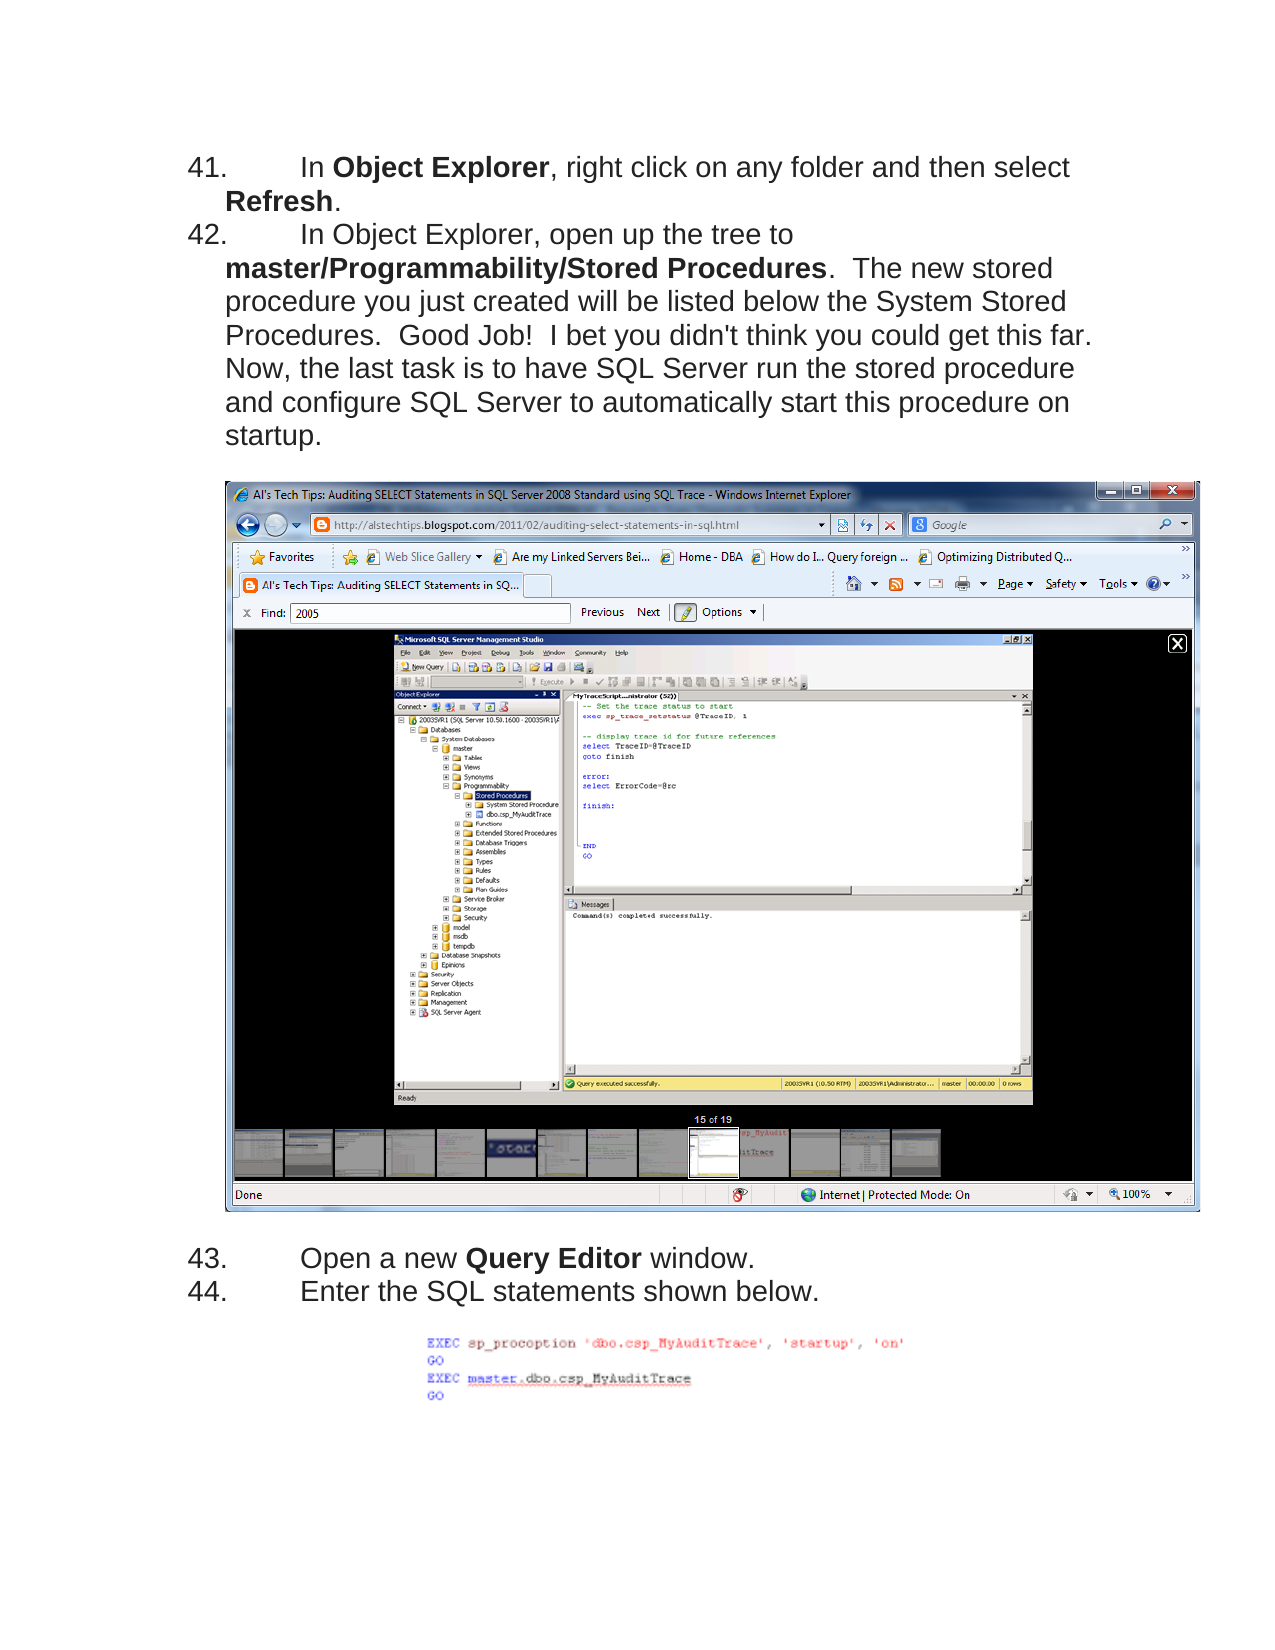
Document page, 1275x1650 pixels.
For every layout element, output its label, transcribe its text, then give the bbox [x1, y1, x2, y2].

list Open a new Query Editor window. [187, 1241, 1125, 1274]
list Enter the SQL statements shown below. [187, 1274, 1125, 1308]
list In Object Explorer, right click on any folder and then select Refresh. [187, 150, 1125, 217]
picture [225, 481, 1200, 1212]
picture [425, 1337, 926, 1424]
list In Object Explorer, open up the tree to master/Programmability/Stored Procedures. The new stored procedure you just created will be listed below the System Stored Procedures. Good Job! I bet you didn't think you could get this far. Now, the last task is to have SQL Server run the stored procedure and configure SQL Server to automatically start this procedure on startup. [187, 217, 1125, 452]
